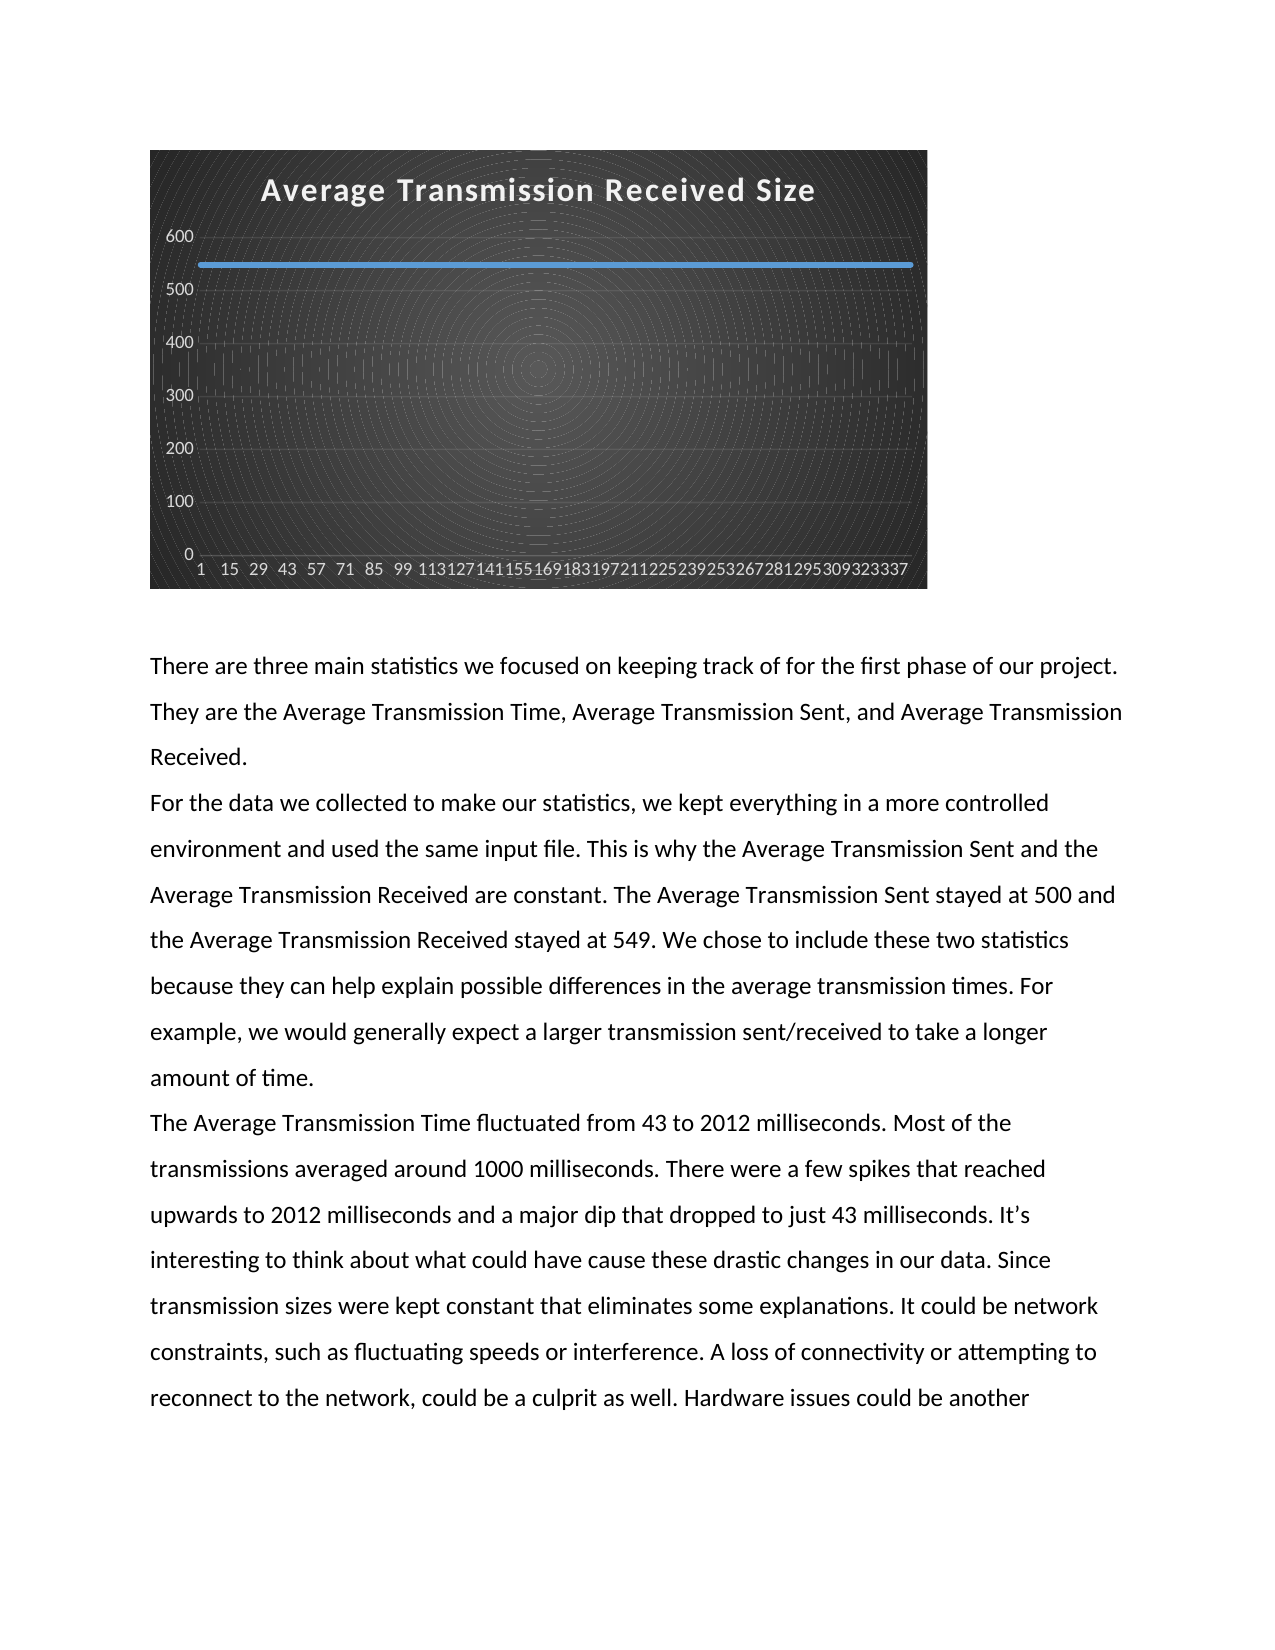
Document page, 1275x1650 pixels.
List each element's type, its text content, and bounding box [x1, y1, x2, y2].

text For the data we collected to make our statistics, we kept everything in a more controlled environment and used the same input file. This is why the Average Transmission Sent and the Average Transmission Received are constant. The Average Transmission Sent stayed at 500 and the Average Transmission Received stayed at 549. We chose to include these two statistics because they can help explain possible differences in the average transmission times. For example, we would generally expect a larger transmission sent/received to take a longer amount of time. [150, 787, 1125, 1092]
text There are three main statistics we focused on keeping track of for the first phase of our project. They are the Average Transmission Time, Average Transmission Sent, and Average Transmission Received. [150, 650, 1125, 772]
